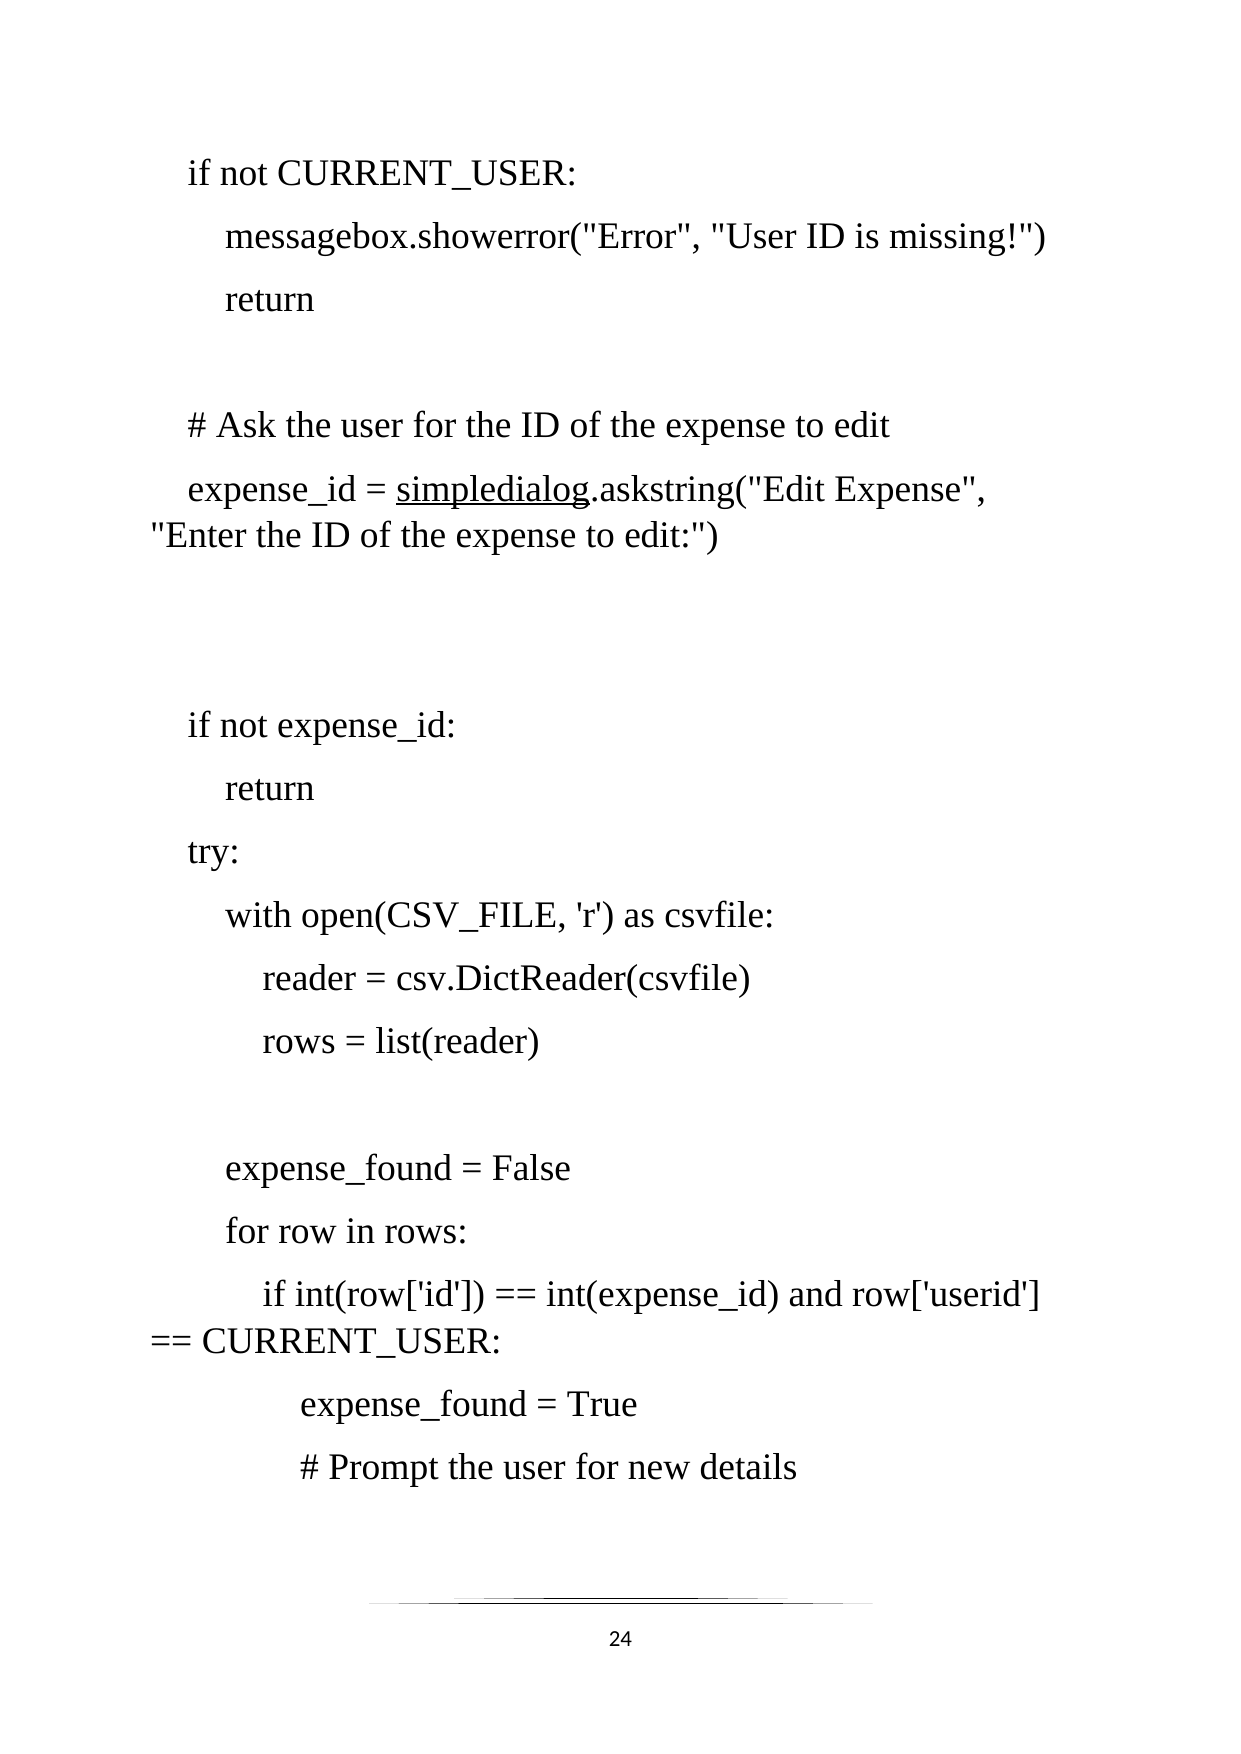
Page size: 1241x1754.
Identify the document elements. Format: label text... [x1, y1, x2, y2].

text # Ask the user for the ID of the expense to edit [150, 403, 1090, 446]
text expense_found = False [150, 1145, 1090, 1188]
text rows = list(reader) [150, 1018, 1090, 1062]
text messagebox.showerror("Error", "User ID is missing!") [150, 213, 1090, 256]
text try: [150, 829, 1090, 872]
text return [150, 766, 1090, 809]
text if int(row['id']) == int(expense_id) and row['userid'] == CURRENT_USER: [150, 1271, 1090, 1361]
text if not expense_id: [150, 702, 1090, 746]
text if not CURRENT_USER: [150, 150, 1090, 193]
text return [150, 276, 1090, 319]
text # Prompt the user for new details [150, 1444, 1090, 1488]
text for row in rows: [150, 1208, 1090, 1251]
text reader = csv.DictReader(csvfile) [150, 955, 1090, 998]
text expense_id = simpledialog.askstring("Edit Expense", "Enter the ID of the expense to edit:") [150, 466, 1090, 556]
text with open(CSV_FILE, 'r') as csvfile: [150, 892, 1090, 935]
text expense_found = True [150, 1381, 1090, 1424]
